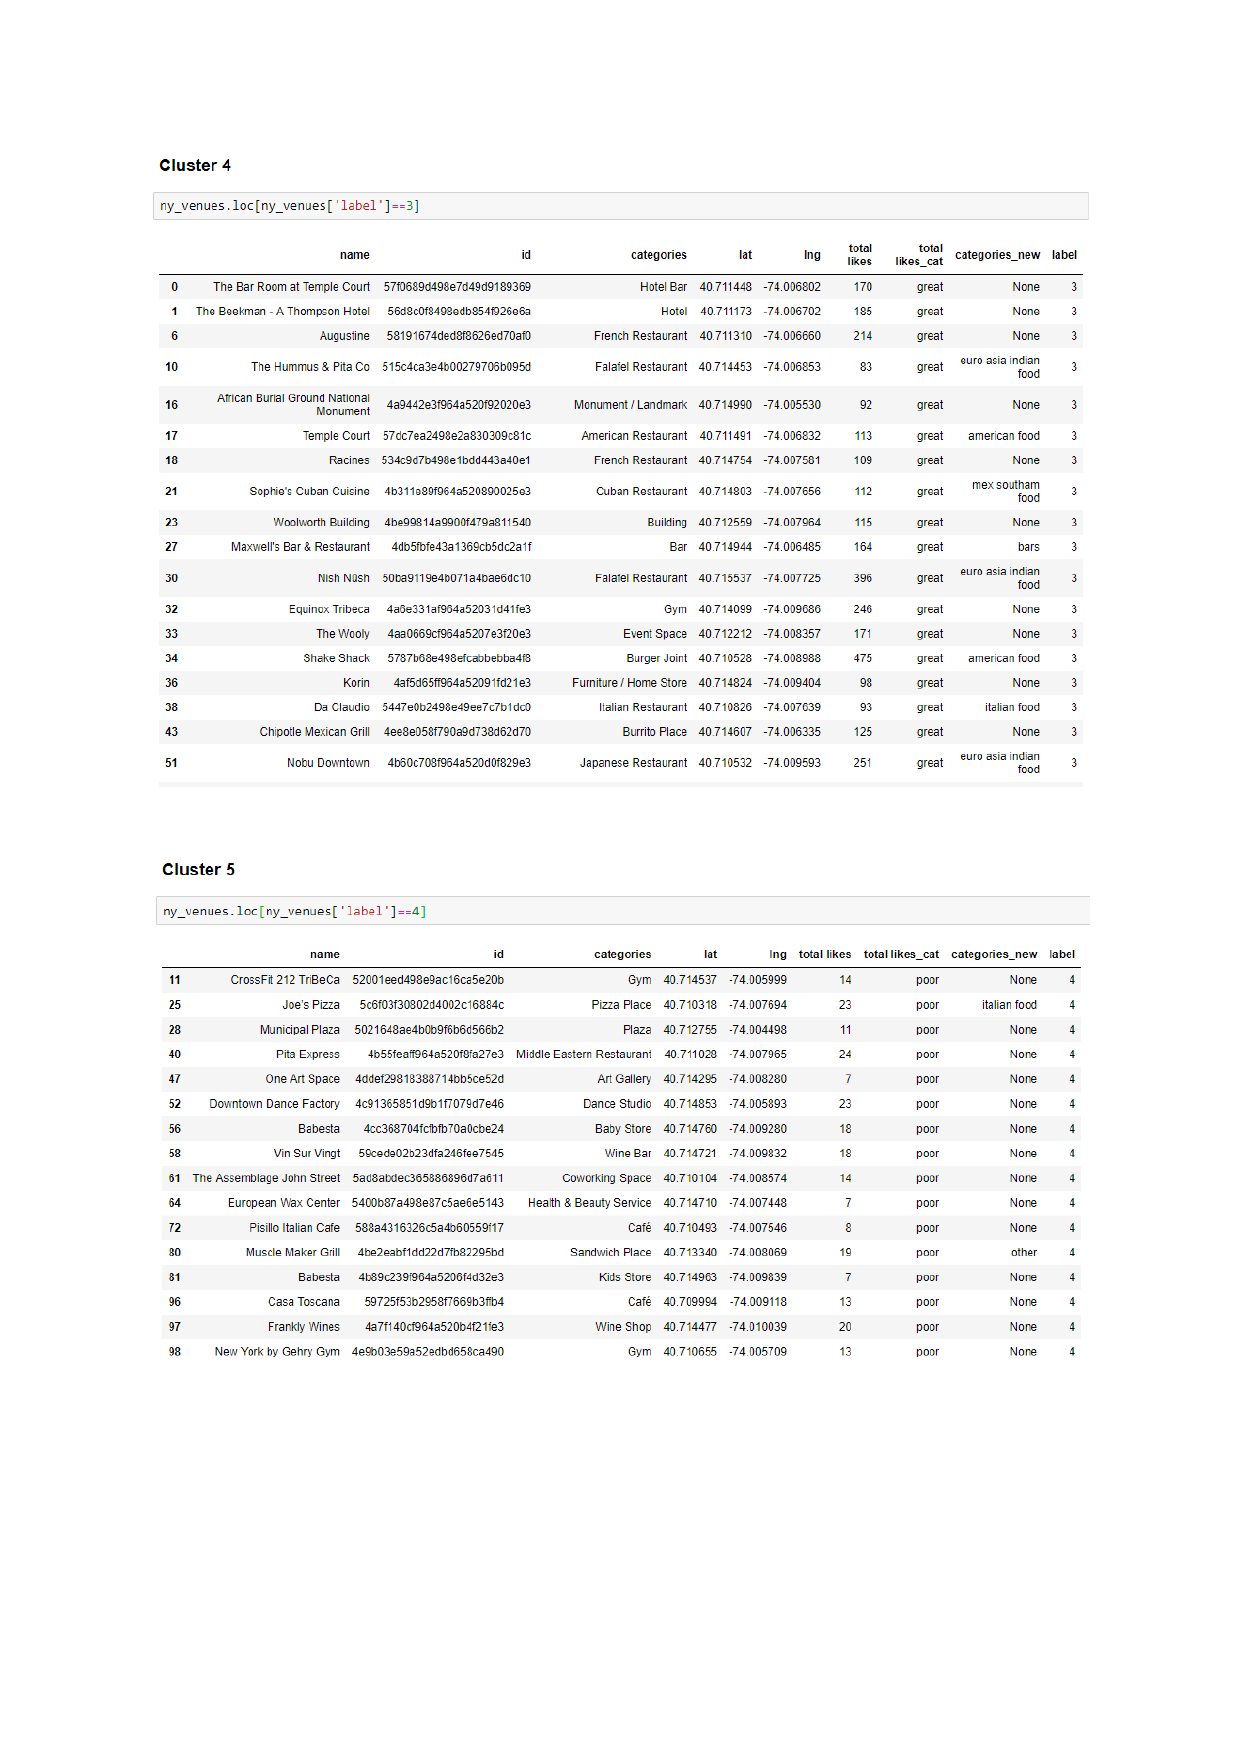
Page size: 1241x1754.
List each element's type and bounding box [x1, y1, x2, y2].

picture [150, 854, 1090, 1376]
picture [150, 150, 1089, 787]
